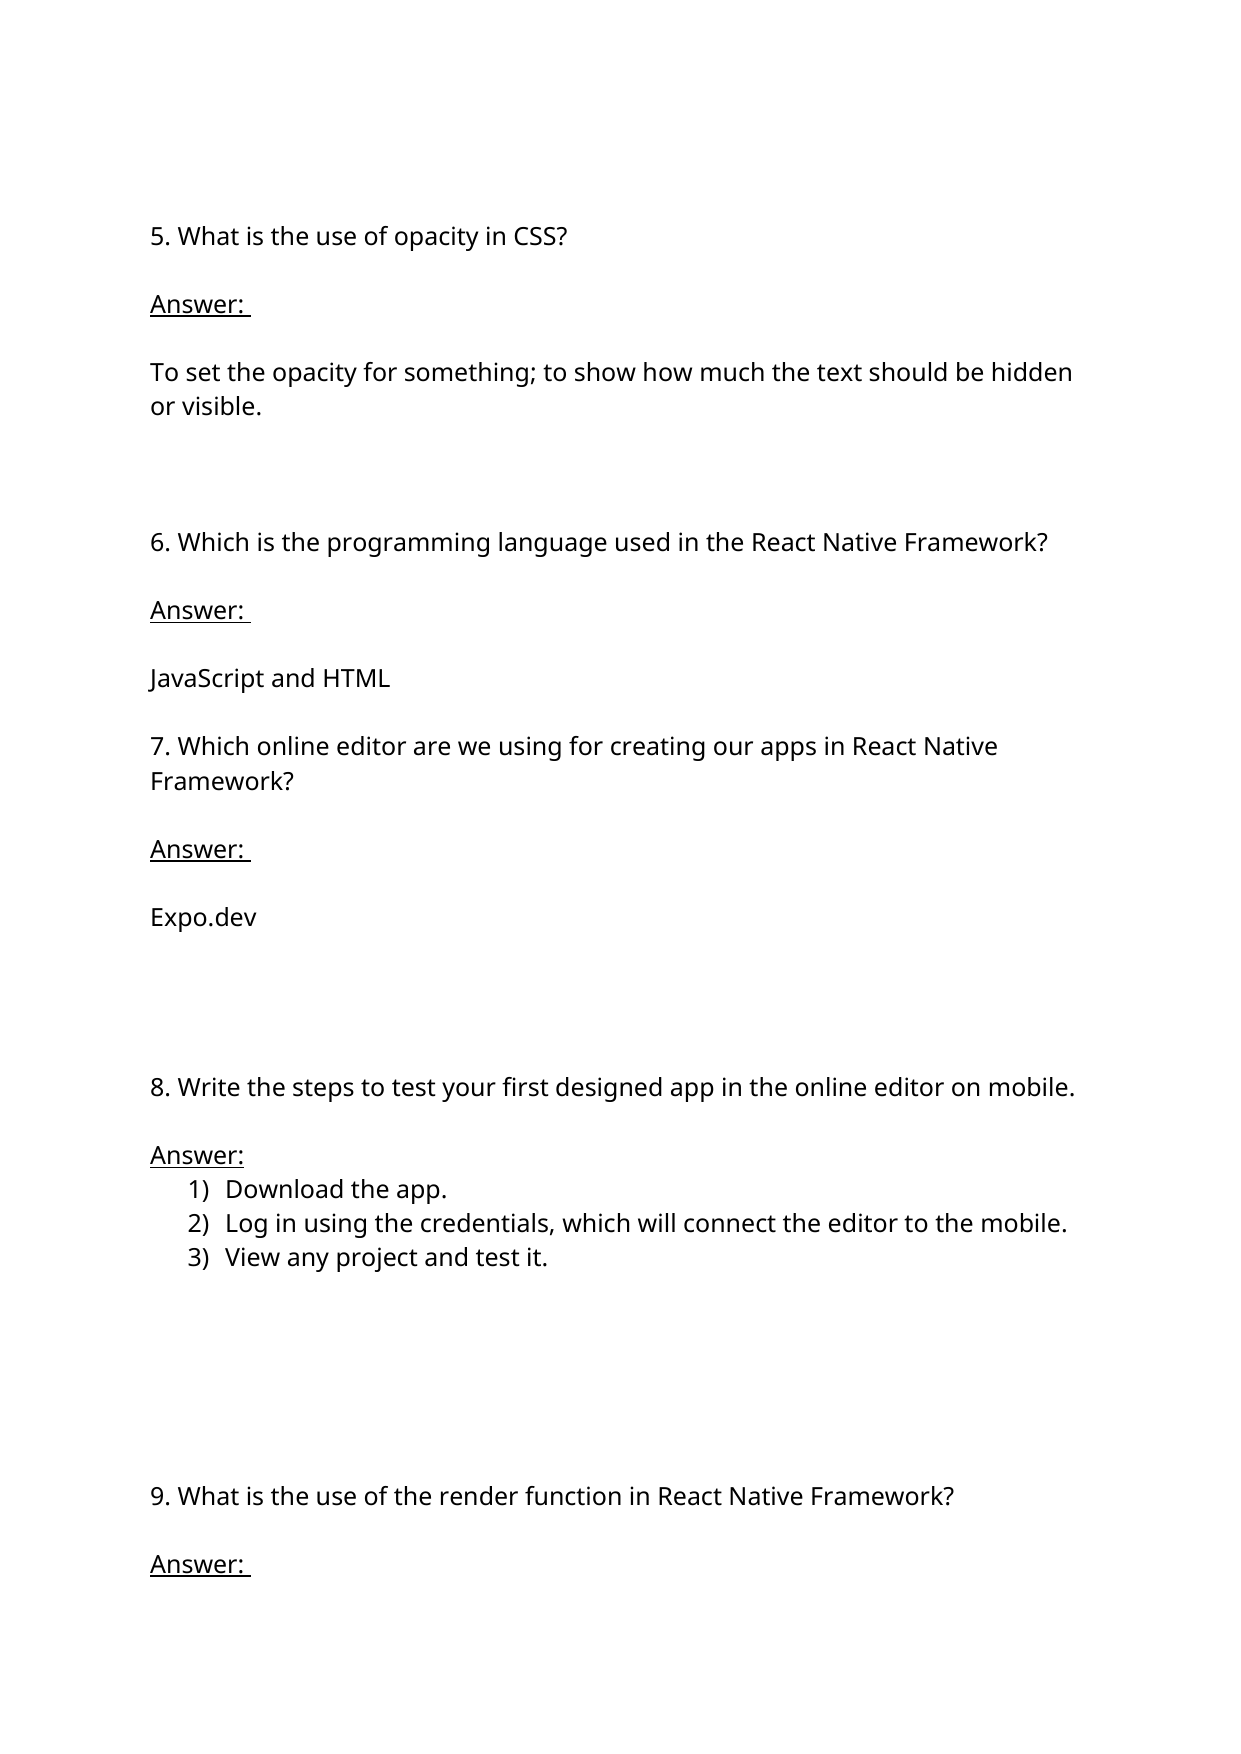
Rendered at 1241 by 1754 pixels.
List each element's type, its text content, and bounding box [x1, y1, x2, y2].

text To set the opacity for something; to show how much the text should be hidden or visible. [150, 354, 1090, 422]
list Log in using the credentials, which will connect the editor to the mobile. [187, 1206, 1090, 1240]
text Answer: [150, 1547, 1090, 1581]
list View any project and test it. [187, 1240, 1090, 1274]
text Answer: [150, 831, 1090, 865]
text 6. Which is the programming language used in the React Native Framework? [150, 525, 1090, 559]
text JavaScript and HTML [150, 661, 1090, 695]
text 8. Write the steps to test your first designed app in the online editor on mobile. [150, 1070, 1090, 1104]
list Download the app. [187, 1172, 1090, 1206]
text Answer: [150, 593, 1090, 627]
text 5. What is the use of opacity in CSS? [150, 218, 1090, 252]
text 9. What is the use of the render function in React Native Framework? [150, 1478, 1090, 1512]
text Answer: [150, 1138, 1090, 1172]
text Expo.dev [150, 899, 1090, 933]
text 7. Which online editor are we using for creating our apps in React Native Framework? [150, 729, 1090, 797]
text Answer: [150, 286, 1090, 320]
